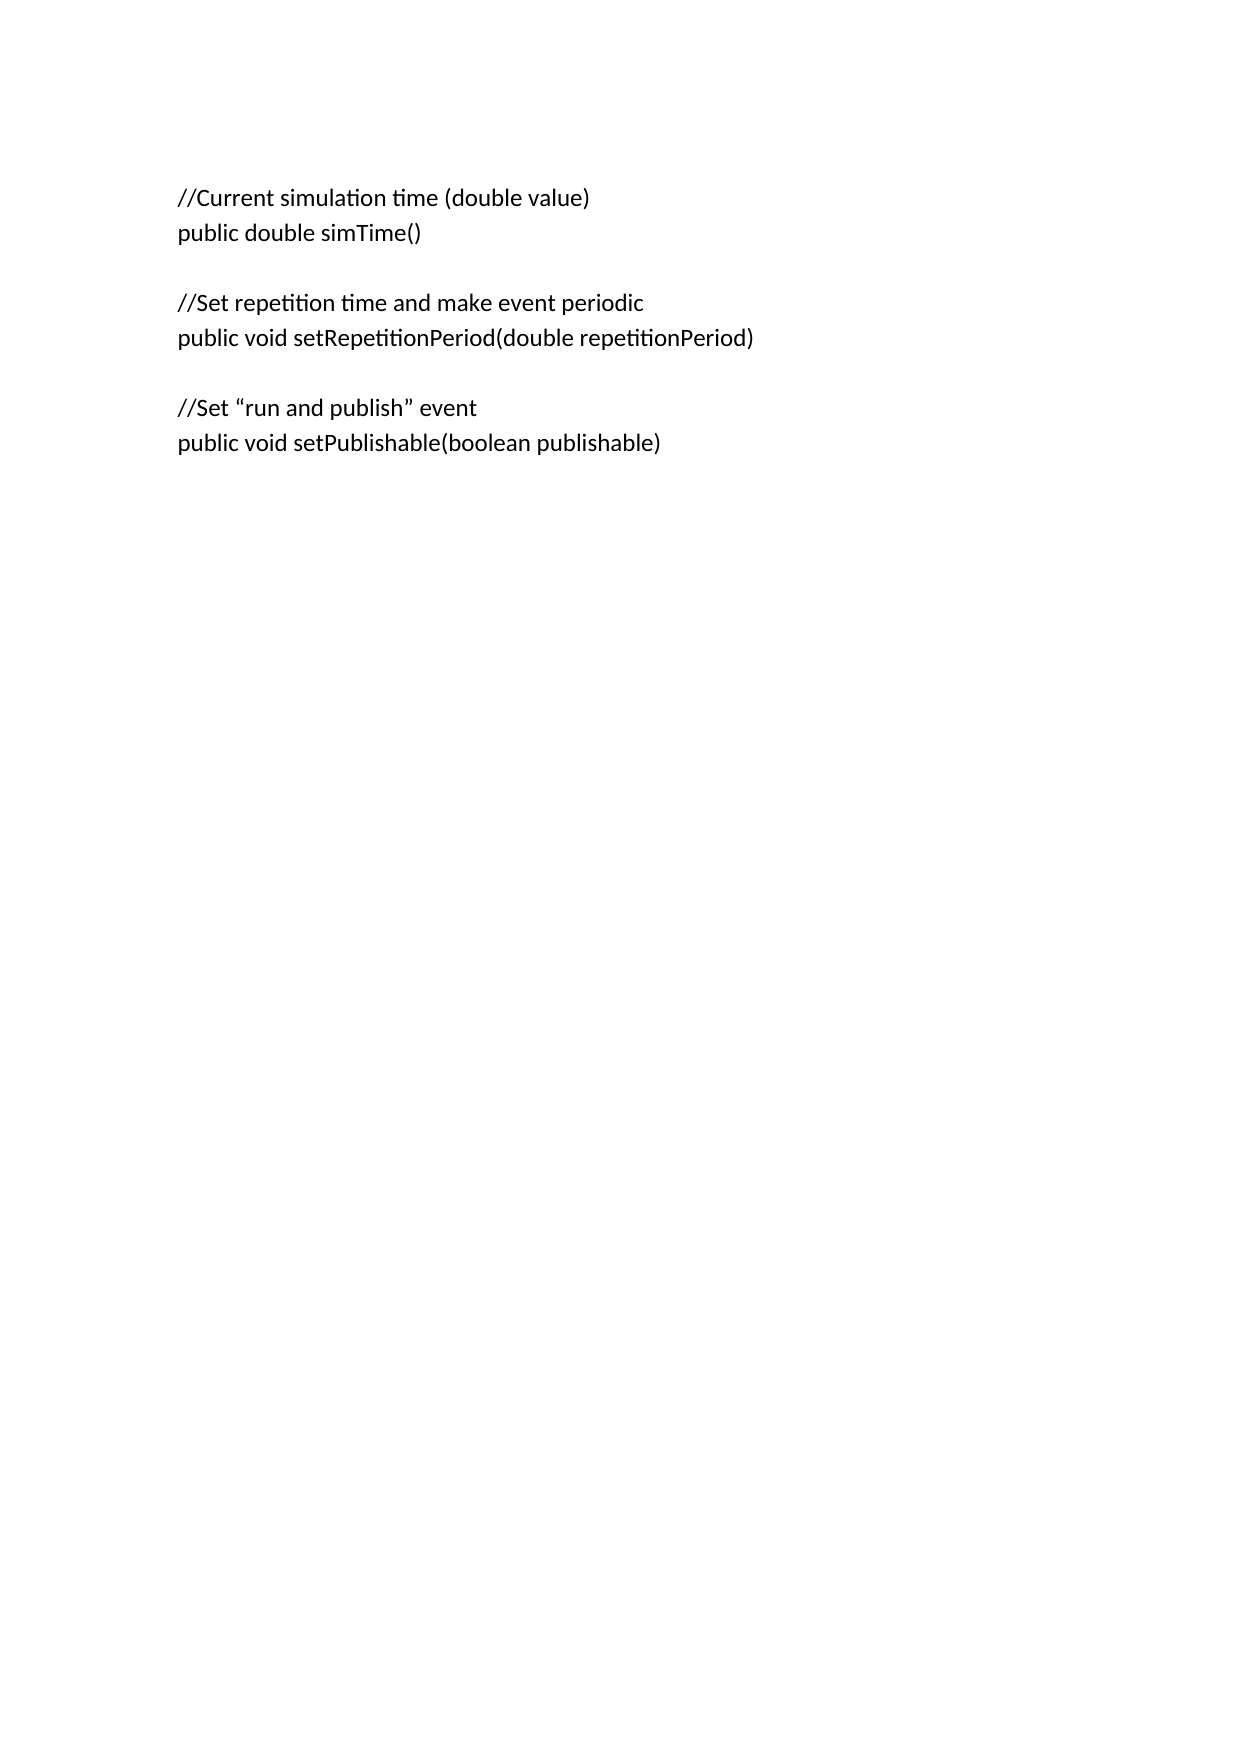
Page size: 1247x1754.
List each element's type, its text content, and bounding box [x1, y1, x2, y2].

text //Current simulation time (double value) [177, 183, 1099, 213]
text public void setPublishable(boolean publishable) [177, 428, 1099, 458]
text public double simTime() [177, 218, 1099, 248]
text //Set repetition time and make event periodic [177, 288, 1099, 318]
text public void setRepetitionPeriod(double repetitionPeriod) [177, 323, 1099, 353]
text //Set “run and publish” event [177, 393, 1099, 423]
